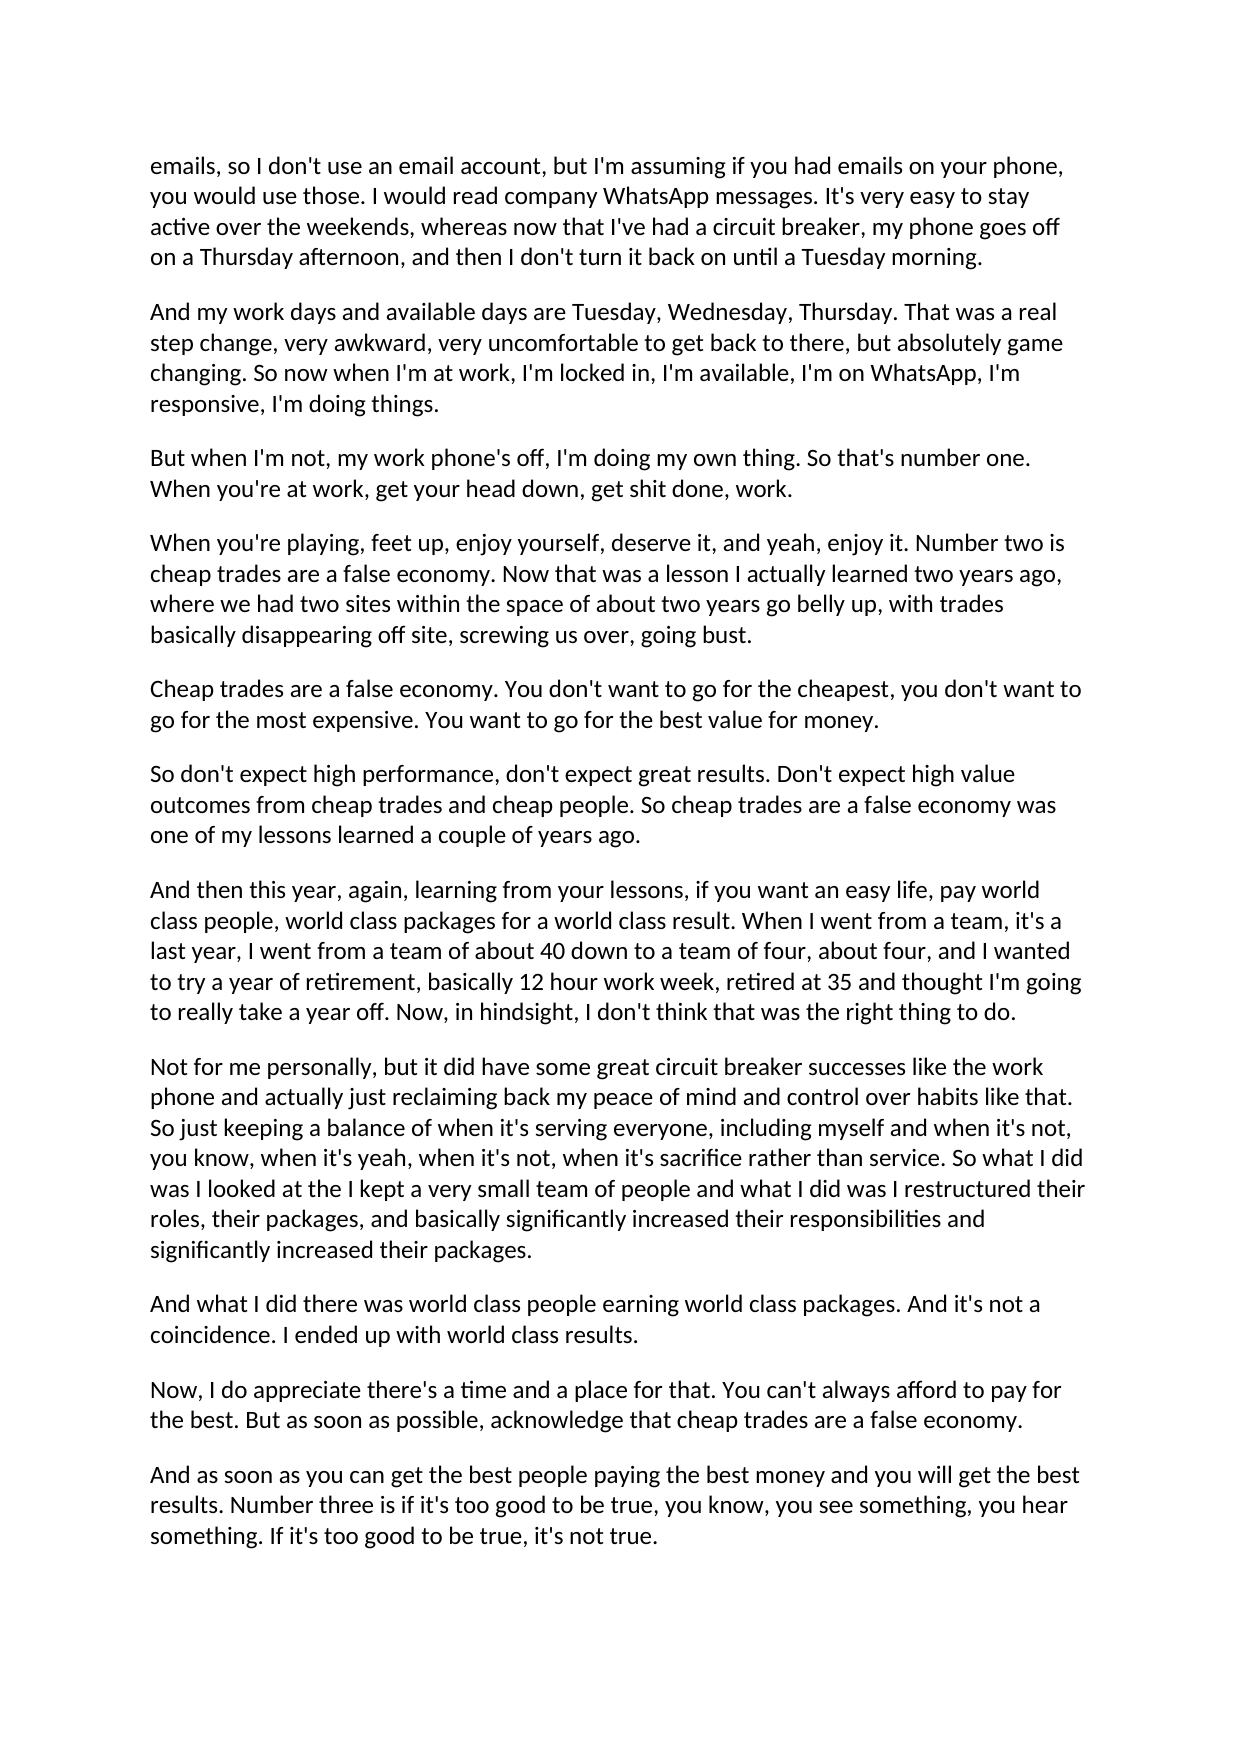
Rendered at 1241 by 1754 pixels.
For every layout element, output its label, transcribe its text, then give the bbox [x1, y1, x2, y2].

text Cheap trades are a false economy. You don't want to go for the cheapest, you don't want to go for the most expensive. You want to go for the best value for money. [150, 673, 1090, 734]
text And my work days and available days are Tuesday, Wednesday, Thursday. That was a real step change, very awkward, very uncomfortable to get back to there, but absolutely game changing. So now when I'm at work, I'm locked in, I'm available, I'm on WhatsApp, I'm responsive, I'm doing things. [150, 296, 1090, 418]
text Not for me personally, but it did have some great circuit breaker successes like the work phone and actually just reclaiming back my peace of mind and control over habits like that. So just keeping a balance of when it's serving everyone, including myself and when it's not, you know, when it's yeah, when it's not, when it's sacrifice rather than service. So what I did was I looked at the I kept a very small team of people and what I did was I restructured their roles, their packages, and basically significantly increased their responsibilities and significantly increased their packages. [150, 1051, 1090, 1264]
text And then this year, again, learning from your lessons, if you want an easy life, pay world class people, world class packages for a world class result. When I went from a team, it's a last year, I went from a team of about 40 down to a team of four, about four, and I wanted to try a year of retirement, basically 12 hour work week, retired at 35 and thought I'm going to really take a year off. Now, in hindsight, I don't think that was the right thing to do. [150, 874, 1090, 1027]
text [150, 150, 1090, 272]
text But when I'm not, my work phone's off, I'm doing my own thing. So that's number one. When you're at work, get your head down, get shit done, work. [150, 442, 1090, 503]
text When you're playing, feet up, enjoy yourself, deserve it, and yeah, enjoy it. Number two is cheap trades are a false economy. Now that was a lesson I actually learned two years ago, where we had two sites within the space of about two years go belly up, with trades basically disappearing off site, screwing us over, going bust. [150, 527, 1090, 649]
text Now, I do appreciate there's a time and a place for that. You can't always afford to pay for the best. But as soon as possible, acknowledge that cheap trades are a false economy. [150, 1374, 1090, 1435]
text And what I did there was world class people earning world class packages. And it's not a coincidence. I ended up with world class results. [150, 1289, 1090, 1350]
text And as soon as you can get the best people paying the best money and you will get the best results. Number three is if it's too good to be true, you know, you see something, you hear something. If it's too good to be true, it's not true. [150, 1459, 1090, 1550]
text So don't expect high performance, don't expect great results. Don't expect high value outcomes from cheap trades and cheap people. So cheap trades are a false economy was one of my lessons learned a couple of years ago. [150, 759, 1090, 850]
